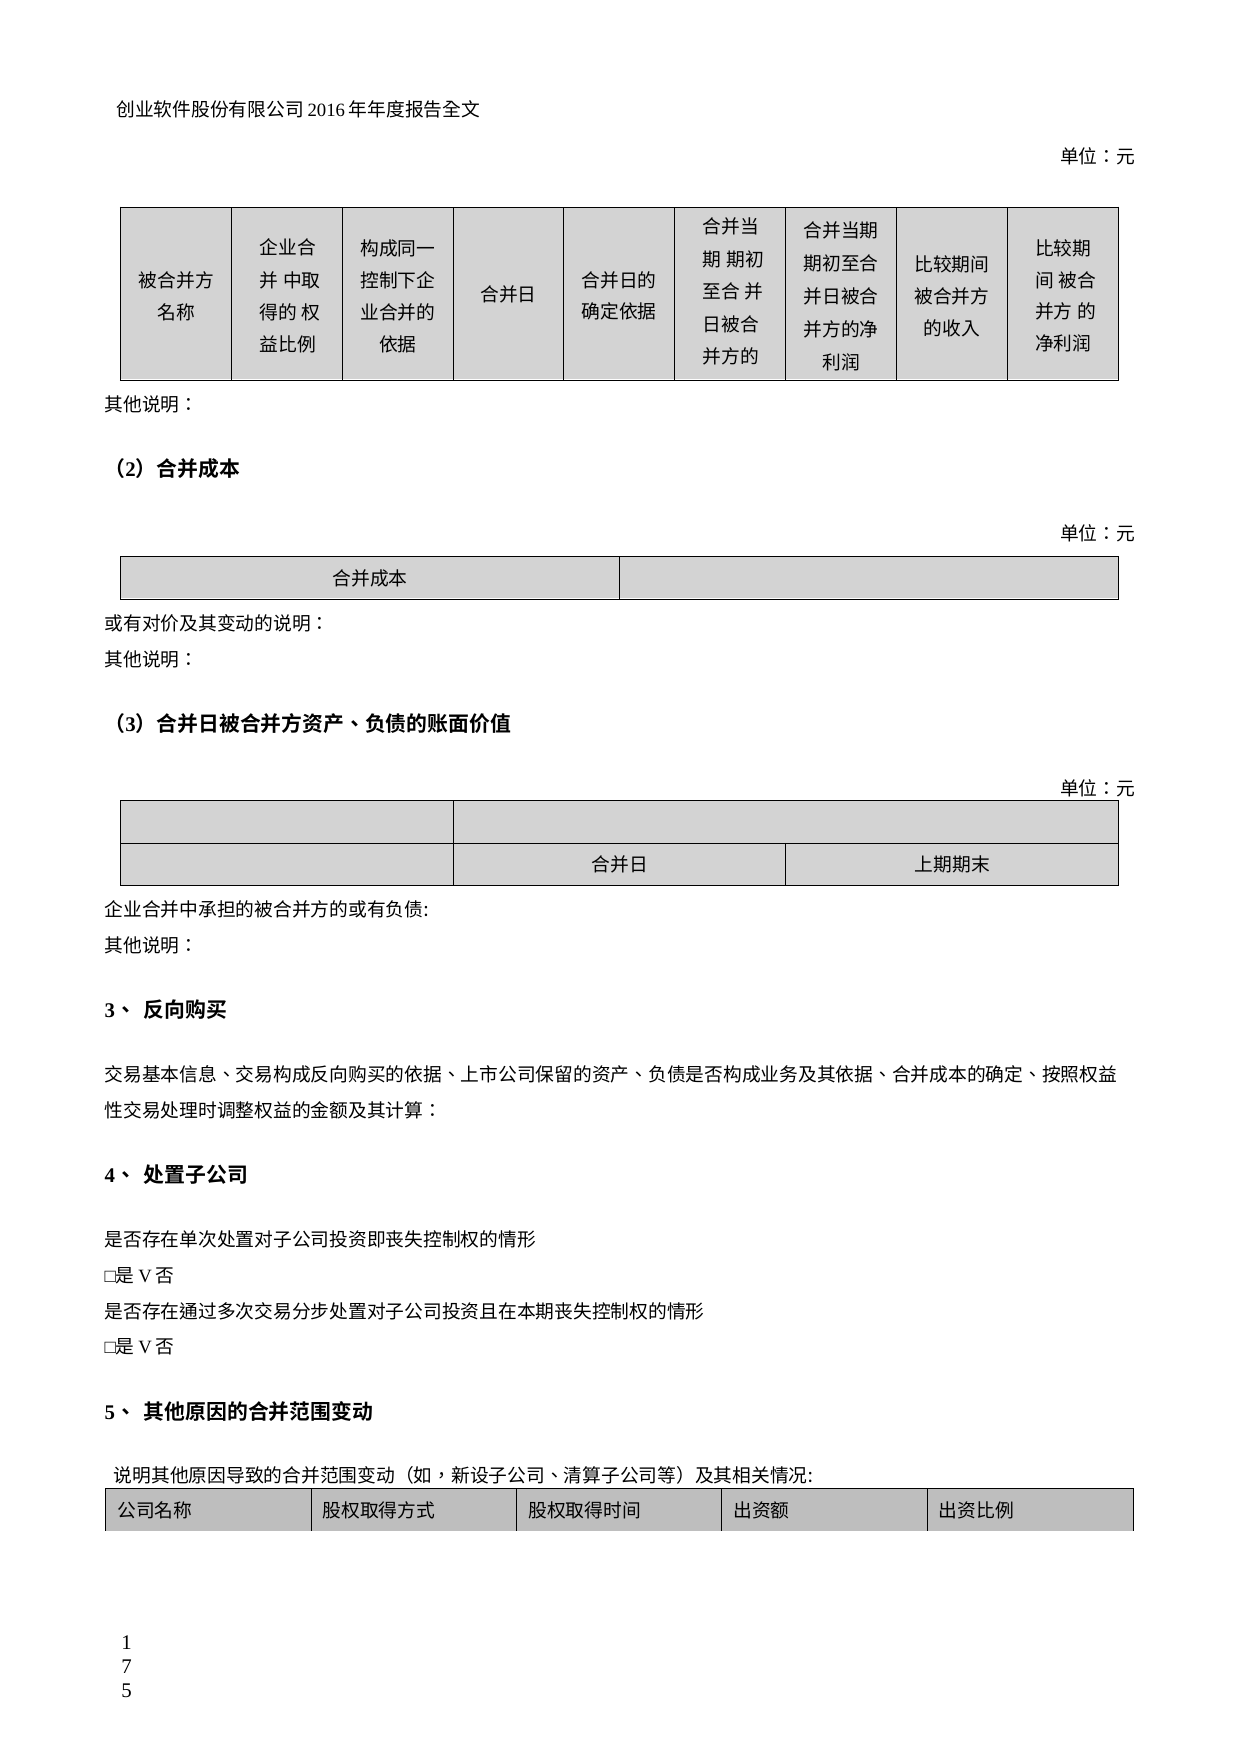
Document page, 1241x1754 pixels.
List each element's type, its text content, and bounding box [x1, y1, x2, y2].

text 其他说明： [104, 932, 1135, 958]
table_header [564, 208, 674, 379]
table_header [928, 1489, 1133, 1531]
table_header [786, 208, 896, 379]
text □是V否 [104, 1334, 1135, 1359]
text 4、 处置子公司 [104, 1160, 1135, 1188]
text 交易基本信息、交易构成反向购买的依据、上市公司保留的资产、负债是否构成业务及其依据、合并成本的确定、按照权益 [104, 1061, 1135, 1087]
text 其他说明： [104, 391, 1135, 417]
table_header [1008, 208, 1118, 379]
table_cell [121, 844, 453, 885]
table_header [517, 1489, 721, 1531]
text 其他说明： [104, 646, 1135, 671]
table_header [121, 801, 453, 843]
text 3、 反向购买 [104, 995, 1135, 1024]
text （3）合并日被合并方资产、负债的账面价值 [104, 709, 1135, 737]
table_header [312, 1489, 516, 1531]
text 说明其他原因导致的合并范围变动（如，新设子公司、清算子公司等）及其相关情况: [114, 1463, 1135, 1488]
text （2）合并成本 [104, 454, 1135, 482]
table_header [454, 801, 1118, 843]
text 是否存在通过多次交易分步处置对子公司投资且在本期丧失控制权的情形 [104, 1298, 1135, 1323]
text 单位：元 [104, 143, 1135, 169]
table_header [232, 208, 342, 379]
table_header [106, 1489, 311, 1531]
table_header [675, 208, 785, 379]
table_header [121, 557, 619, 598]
text 单位：元 [104, 520, 1135, 546]
text □是V否 [104, 1262, 1135, 1287]
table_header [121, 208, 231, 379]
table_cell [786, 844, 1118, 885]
text 性交易处理时调整权益的金额及其计算： [104, 1097, 1135, 1123]
text 5、 其他原因的合并范围变动 [104, 1397, 1135, 1425]
text 或有对价及其变动的说明： [104, 610, 1135, 635]
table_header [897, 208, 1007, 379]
text 单位：元 [104, 775, 1135, 800]
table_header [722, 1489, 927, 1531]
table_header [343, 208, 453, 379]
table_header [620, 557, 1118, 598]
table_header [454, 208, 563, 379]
text 企业合并中承担的被合并方的或有负债: [104, 896, 1135, 922]
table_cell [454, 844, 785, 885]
text 是否存在单次处置对子公司投资即丧失控制权的情形 [104, 1226, 1135, 1252]
